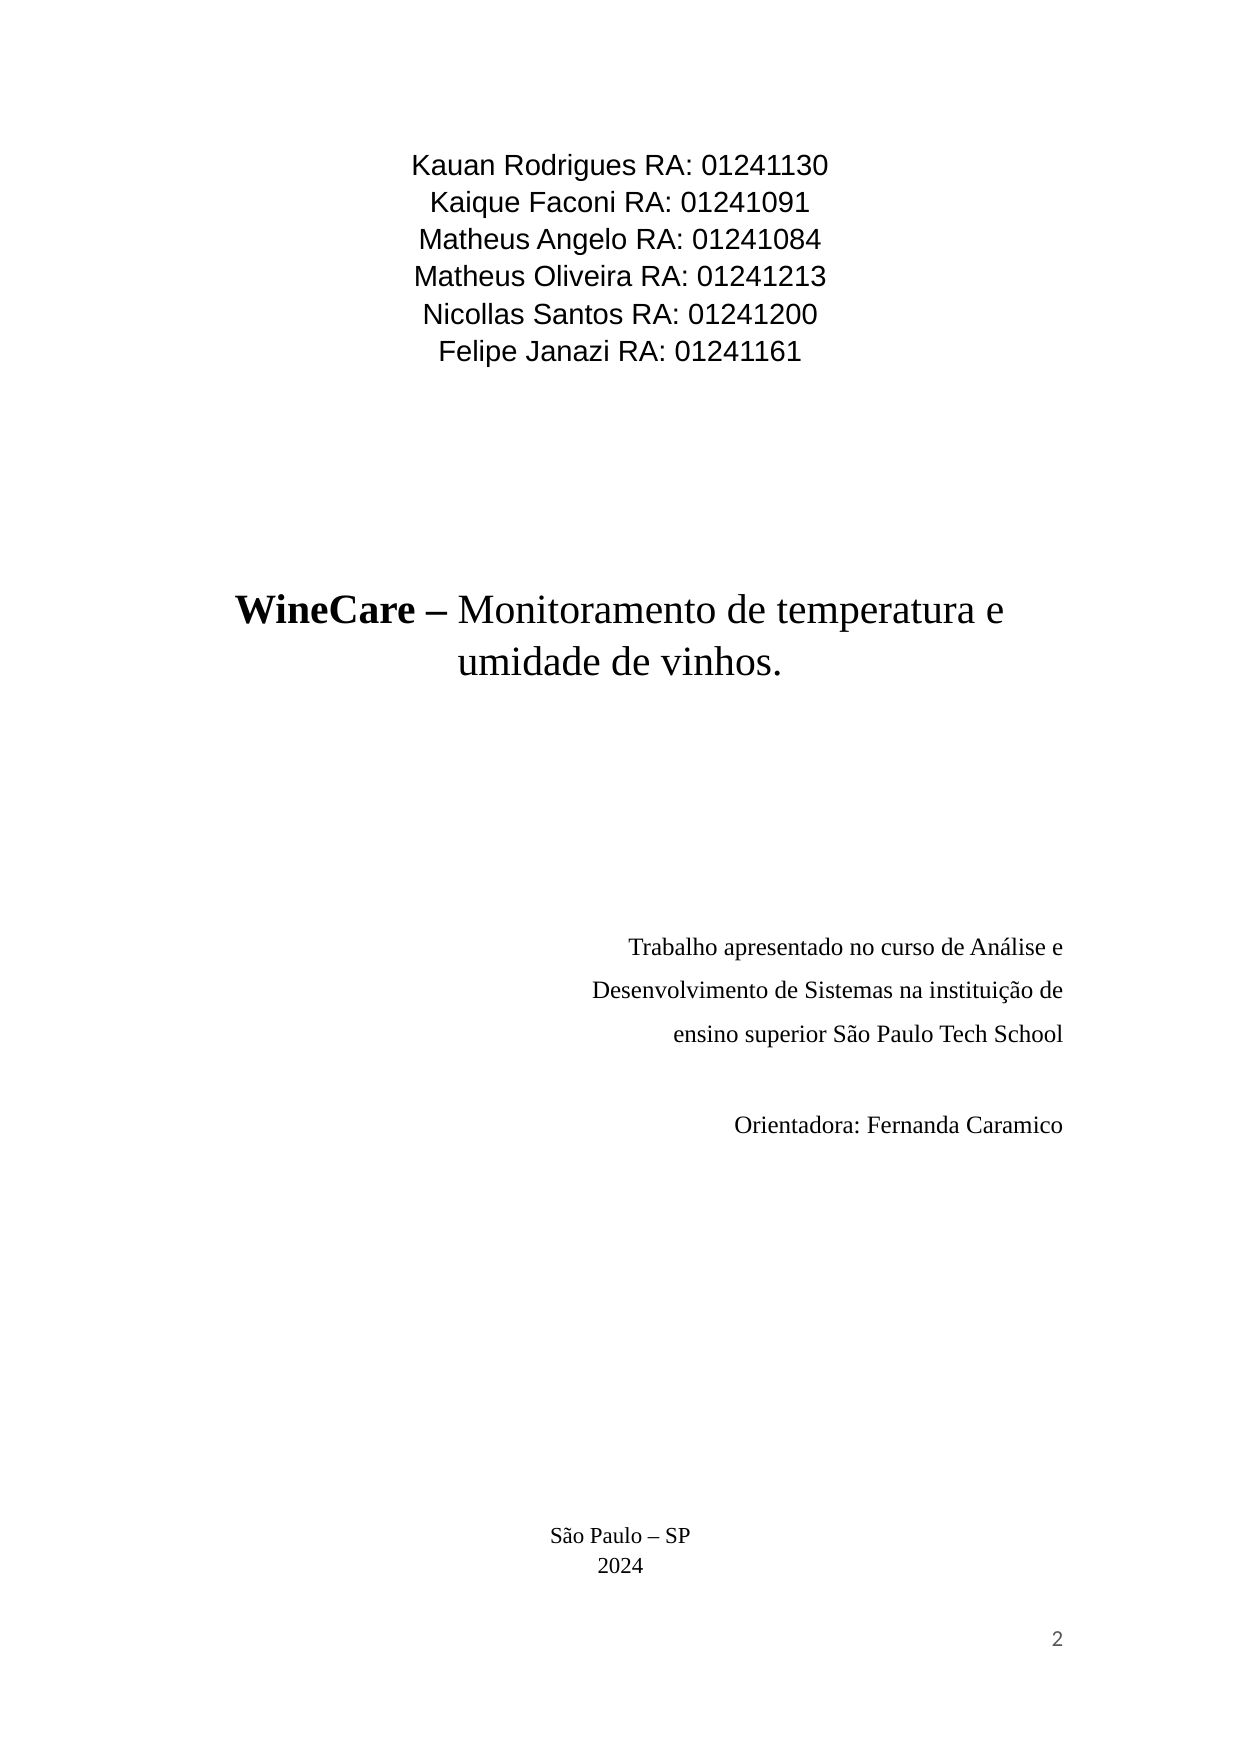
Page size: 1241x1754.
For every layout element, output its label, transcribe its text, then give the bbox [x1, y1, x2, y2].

text Kauan Rodrigues RA: 01241130 [177, 148, 1063, 181]
text Matheus Angelo RA: 01241084 [177, 222, 1063, 256]
text São Paulo – SP [177, 1522, 1063, 1548]
text 2024 [177, 1552, 1063, 1579]
text Matheus Oliveira RA: 01241213 [177, 259, 1063, 293]
text Felipe Janazi RA: 01241161 [177, 334, 1063, 368]
text Orientadora: Fernanda Caramico [545, 1110, 1063, 1139]
subtitle WineCare – Monitoramento de temperatura e umidade de vinhos. [176, 585, 1063, 684]
text Kaique Faconi RA: 01241091 [177, 185, 1063, 218]
text Nicollas Santos RA: 01241200 [177, 297, 1063, 330]
text Trabalho apresentado no curso de Análise e Desenvolvimento de Sistemas na instituição de ensino superior São Paulo Tech School [545, 932, 1063, 1047]
